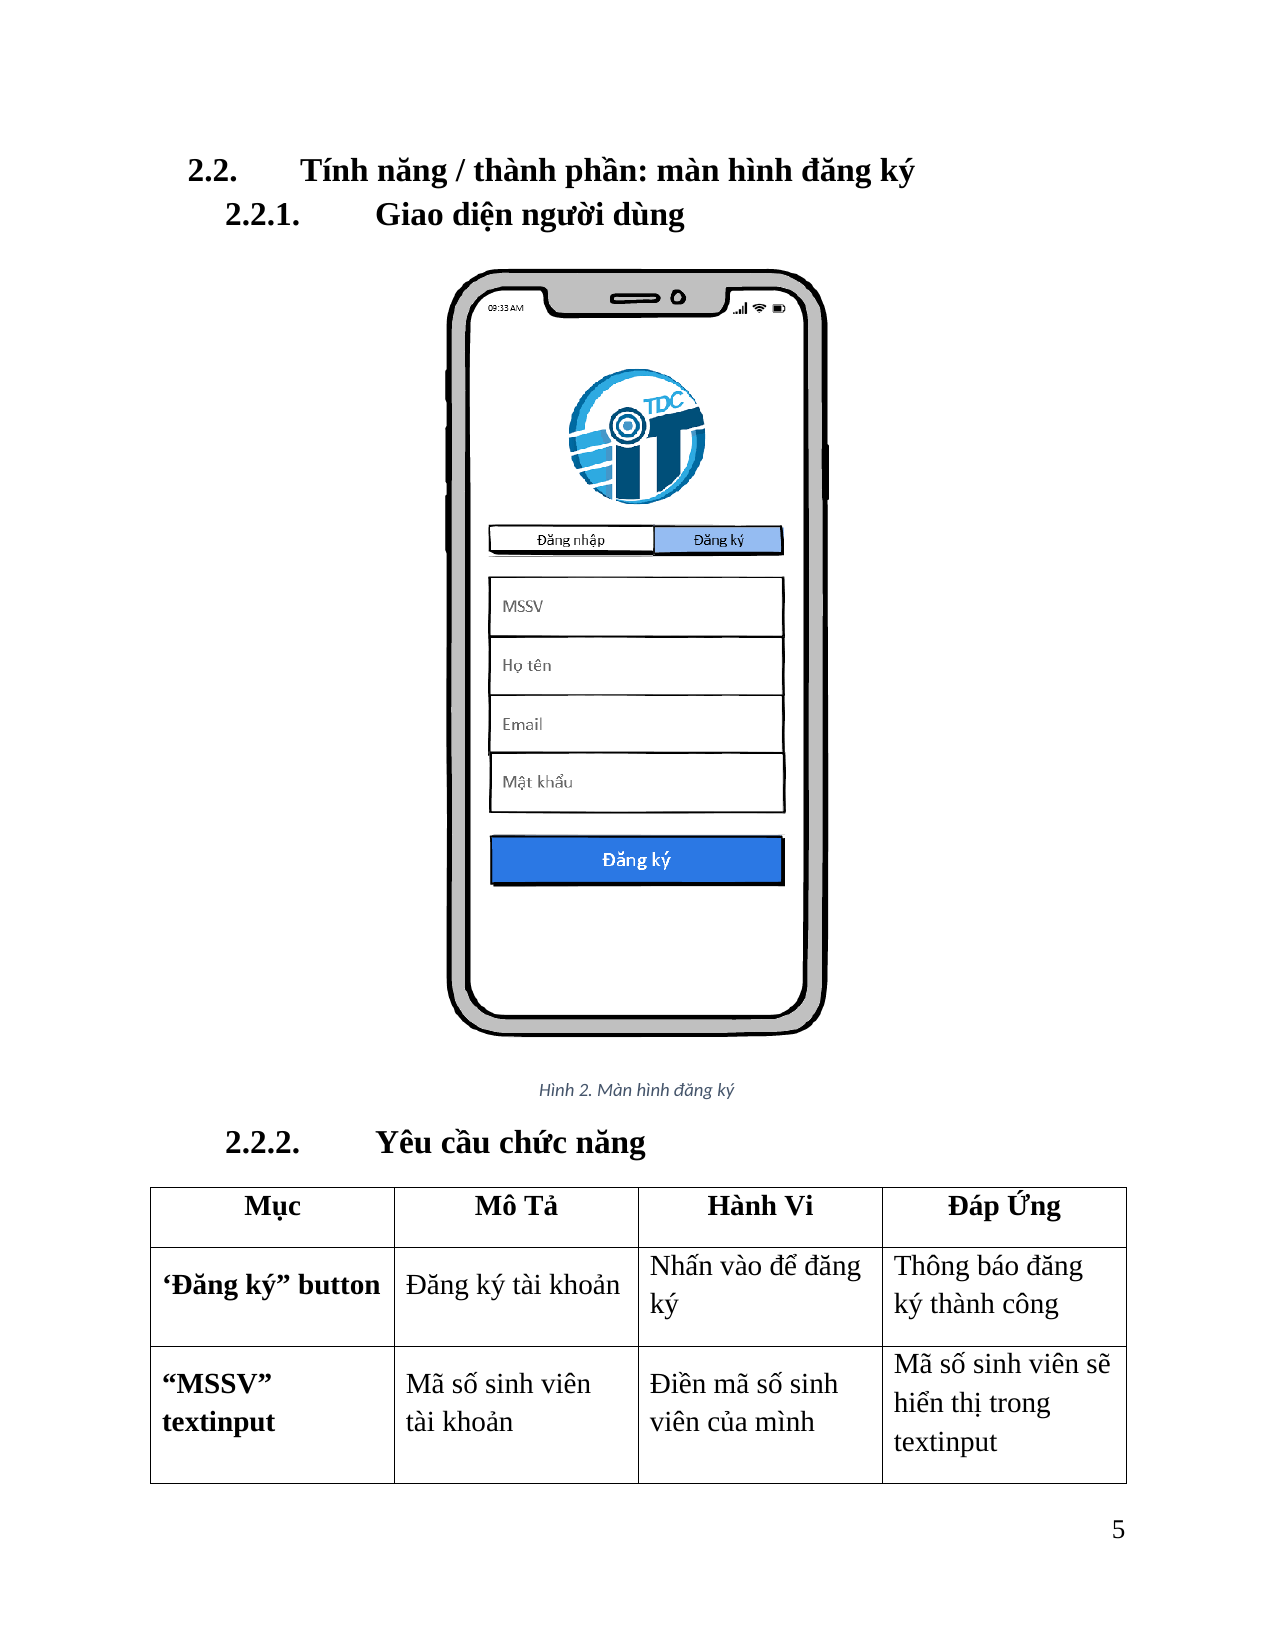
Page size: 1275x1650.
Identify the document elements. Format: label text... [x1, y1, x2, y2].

table_header Đáp Ứng [883, 1188, 1126, 1247]
table_cell “MSSV” textinput [151, 1347, 394, 1483]
table_cell Nhấn vào để đăng ký [639, 1248, 882, 1346]
table_cell Mã số sinh viên sẽ hiển thị trong textinput [883, 1347, 1126, 1483]
table_header Mục [151, 1188, 394, 1247]
table_header Mô Tả [395, 1188, 638, 1247]
list Yêu cầu chức năng [225, 1122, 1125, 1161]
table_cell Mã số sinh viên tài khoản [395, 1347, 638, 1483]
table_cell Đăng ký tài khoản [395, 1248, 638, 1346]
list Tính năng / thành phần: màn hình đăng ký [187, 150, 1125, 188]
picture [392, 258, 883, 1053]
table_cell Điền mã số sinh viên của mình [639, 1347, 882, 1483]
table_cell ‘Đăng ký” button [151, 1248, 394, 1346]
list Giao diện người dùng [225, 194, 1125, 232]
text Hình 2. Màn hình đăng ký [150, 1078, 1125, 1101]
table_header Hành Vi [639, 1188, 882, 1247]
table_cell Thông báo đăng ký thành công [883, 1248, 1126, 1346]
